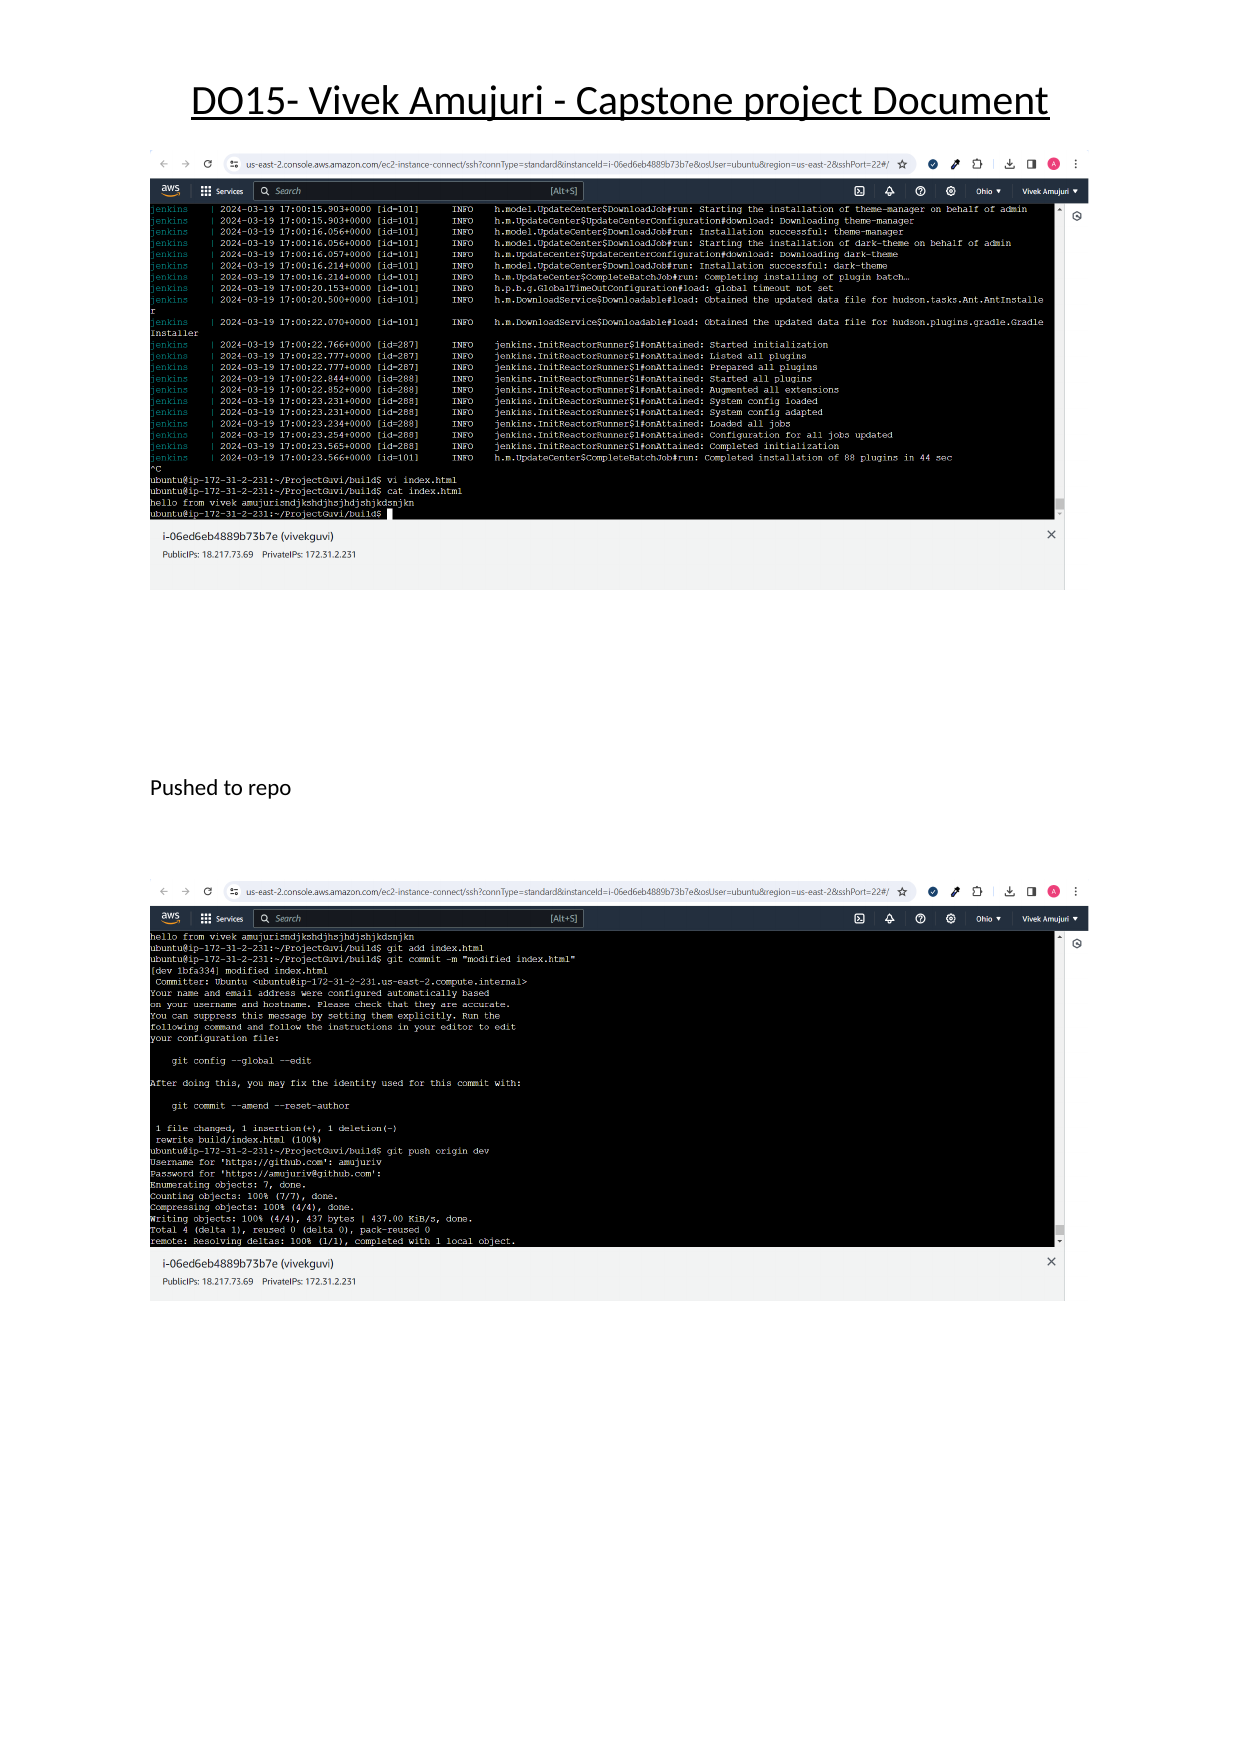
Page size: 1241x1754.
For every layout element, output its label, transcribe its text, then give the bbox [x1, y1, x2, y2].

picture [150, 879, 1089, 1301]
text Pushed to repo [150, 773, 1090, 801]
picture [150, 150, 1089, 590]
